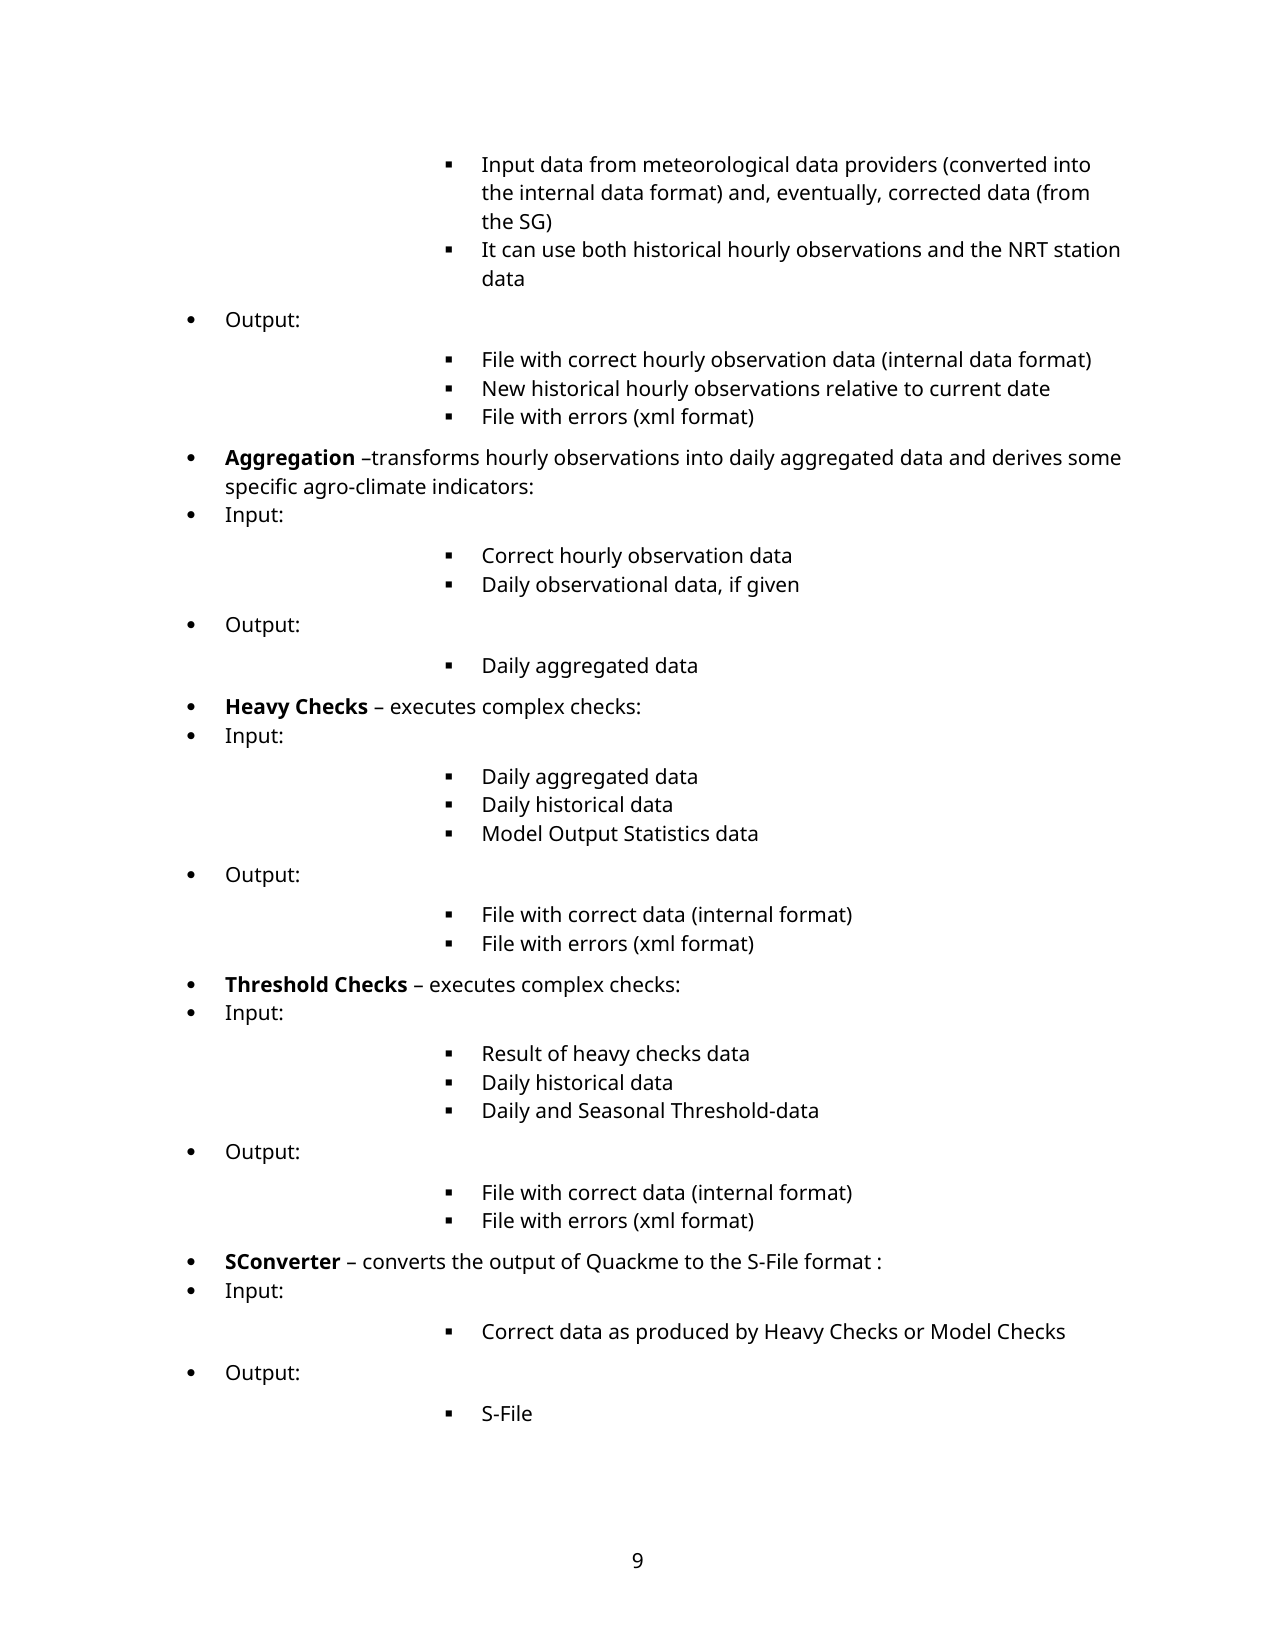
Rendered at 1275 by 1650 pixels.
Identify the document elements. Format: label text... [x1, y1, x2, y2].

list S-File [444, 1399, 1125, 1427]
list File with errors (xml format) [444, 1207, 1125, 1235]
list Daily aggregated data [444, 762, 1125, 790]
list Input: [187, 998, 1125, 1027]
list Output: [187, 1358, 1125, 1386]
list Daily observational data, if given [444, 570, 1125, 598]
list Model Output Statistics data [444, 819, 1125, 847]
list Threshold Checks – executes complex checks: [187, 970, 1125, 998]
list It can use both historical hourly observations and the NRT station data [444, 235, 1125, 292]
list Daily aggregated data [444, 652, 1125, 680]
list File with errors (xml format) [444, 929, 1125, 957]
list Aggregation –transforms hourly observations into daily aggregated data and derives some specific agro-climate indicators: [187, 443, 1125, 500]
list File with correct data (internal format) [444, 901, 1125, 929]
list Output: [187, 1137, 1125, 1166]
list Output: [187, 860, 1125, 888]
list Heavy Checks – executes complex checks: [187, 692, 1125, 721]
list Output: [187, 305, 1125, 333]
list Correct data as produced by Heavy Checks or Model Checks [444, 1317, 1125, 1345]
list Result of heavy checks data [444, 1039, 1125, 1068]
list Input: [187, 1276, 1125, 1304]
list File with correct hourly observation data (internal data format) [444, 346, 1125, 374]
list Daily and Seasonal Threshold-data [444, 1096, 1125, 1125]
list Daily historical data [444, 790, 1125, 819]
list Output: [187, 611, 1125, 639]
list Daily historical data [444, 1068, 1125, 1096]
list New historical hourly observations relative to current date [444, 374, 1125, 402]
list File with correct data (internal format) [444, 1178, 1125, 1207]
list File with errors (xml format) [444, 402, 1125, 431]
list Input: [187, 500, 1125, 529]
list Input: [187, 721, 1125, 749]
list SConverter – converts the output of Quackme to the S-File format : [187, 1247, 1125, 1276]
list Input data from meteorological data providers (converted into the internal data format) and, eventually, corrected data (from the SG) [444, 150, 1125, 235]
list Correct hourly observation data [444, 541, 1125, 570]
